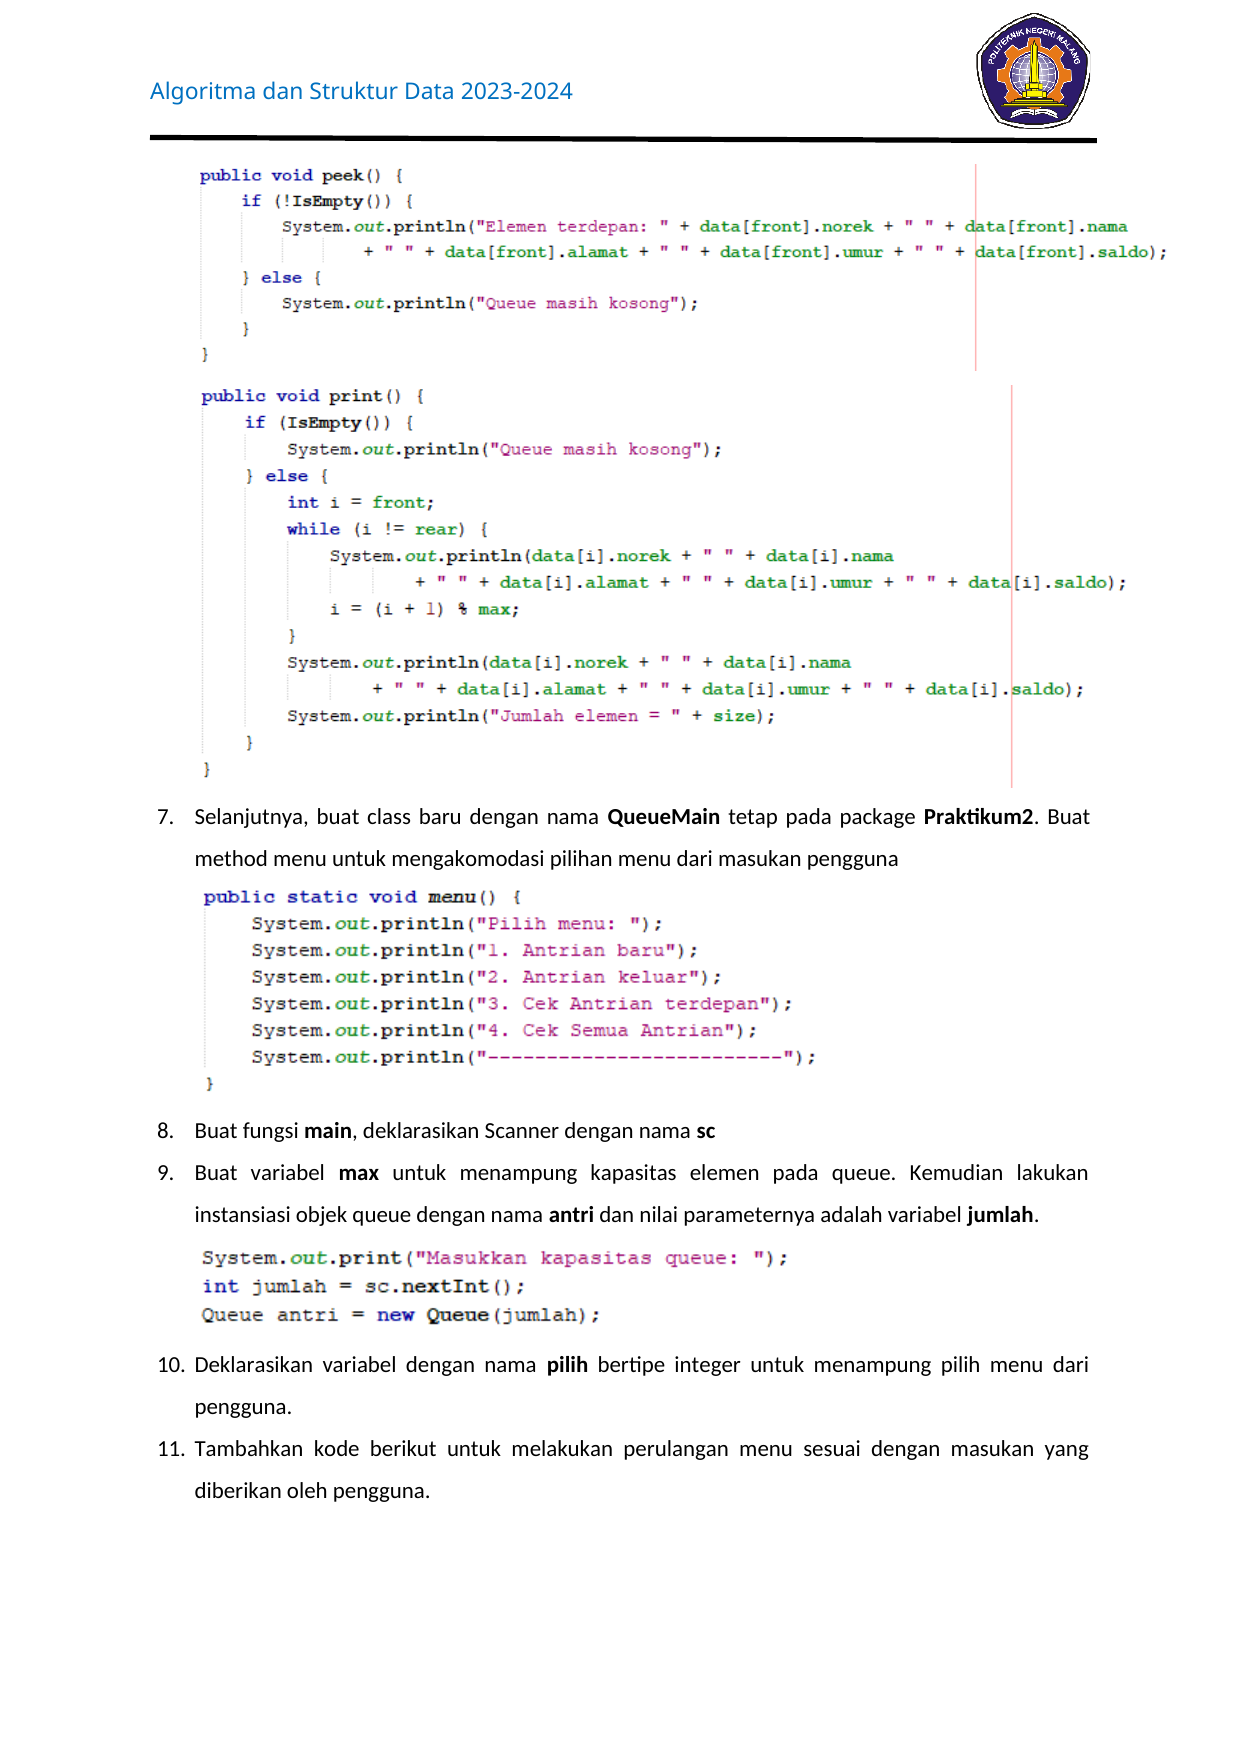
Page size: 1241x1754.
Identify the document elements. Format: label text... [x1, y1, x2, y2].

list Buat fungsi main, deklarasikan Scanner dengan nama sc [157, 1117, 1090, 1144]
list Selanjutnya, buat class baru dengan nama QueueMain tetap pada package Praktikum2. Buat method menu untuk mengakomodasi pilihan menu dari masukan pengguna [157, 802, 1090, 872]
list Deklarasikan variabel dengan nama pilih bertipe integer untuk menampung pilih menu dari pengguna. [157, 1350, 1090, 1420]
picture [976, 13, 1091, 129]
list Buat variabel max untuk menampung kapasitas elemen pada queue. Kemudian lakukan instansiasi objek queue dengan nama antri dan nilai parameternya adalah variabel jumlah. [157, 1158, 1090, 1228]
picture [194, 385, 1135, 788]
list Tambahkan kode berikut untuk melakukan perulangan menu sesuai dengan masukan yang diberikan oleh pengguna. [157, 1434, 1090, 1504]
picture [194, 164, 1174, 371]
picture [194, 1242, 795, 1337]
picture [194, 885, 827, 1103]
